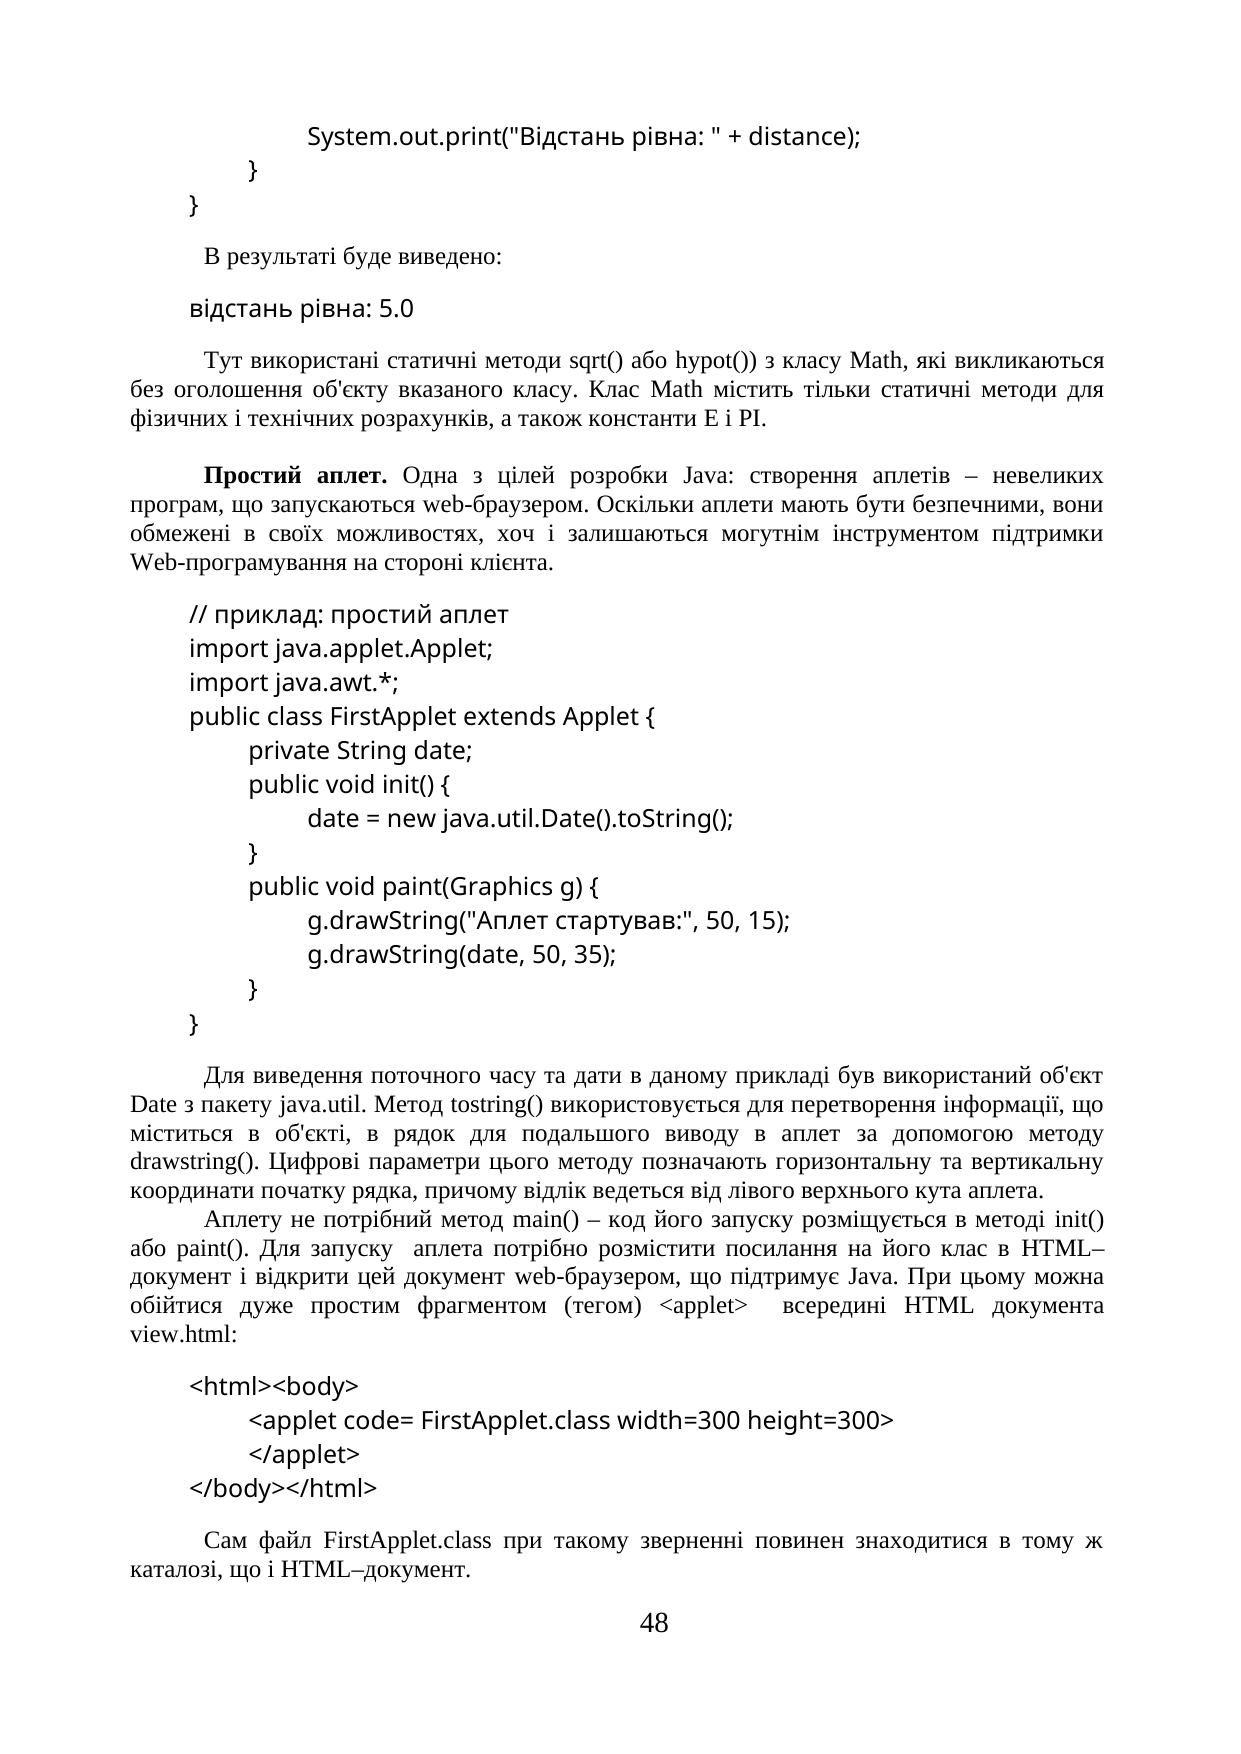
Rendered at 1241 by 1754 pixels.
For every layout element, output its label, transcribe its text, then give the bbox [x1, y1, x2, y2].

text } [189, 835, 1104, 869]
text public class FirstApplet extends Applet { [189, 699, 1104, 733]
text Простий аплет. Одна з цілей розробки Java: створення аплетів – невеликих програм, що запускаються web-браузером. Оскільки аплети мають бути безпечними, вони обмежені в своїх можливостях, хоч і залишаються могутнім інструментом підтримки Web-програмування на стороні клієнта. [130, 461, 1104, 576]
text private String date; [189, 733, 1104, 767]
text } [189, 971, 1104, 1005]
text } [189, 1005, 1104, 1039]
text </body></html> [189, 1471, 1104, 1505]
text g.drawString(date, 50, 35); [189, 937, 1104, 971]
text Аплету не потрібний метод main() – код його запуску розміщується в методі init() або paint(). Для запуску аплета потрібно розмістити посилання на його клас в HTML–документ і відкрити цей документ web-браузером, що підтримує Java. При цьому можна обійтися дуже простим фрагментом (тегом) <applet> всередині HTML документа view.html: [130, 1204, 1104, 1348]
text } [189, 186, 1104, 220]
text відстань рівна: 5.0 [189, 291, 1104, 325]
text Тут використані статичні методи sqrt() або hypot()) з класу Math, які викликаються без оголошення об'єкту вказаного класу. Клас Math містить тільки статичні методи для фізичних і технічних розрахунків, а також константи E і PI. [130, 346, 1104, 432]
text date = new java.util.Date().toString(); [189, 801, 1104, 835]
text // приклад: простий аплет [189, 596, 1104, 631]
text import java.awt.*; [189, 664, 1104, 699]
text Для виведення поточного часу та дати в даному прикладі був використаний об'єкт Date з пакету java.util. Метод tostring() використовується для перетворення інформації, що міститься в об'єкті, в рядок для подальшого виводу в аплет за допомогою методу drawstring(). Цифрові параметри цього методу позначають горизонтальну та вертикальну координати початку рядка, причому відлік ведеться від лівого верхнього кута аплета. [130, 1060, 1104, 1204]
text <html><body> [189, 1368, 1104, 1402]
text В результаті буде виведено: [130, 241, 1104, 270]
text Сам файл FirstApplet.class при такому зверненні повинен знаходитися в тому ж каталозі, що і HTML–документ. [130, 1526, 1104, 1583]
text } [189, 152, 1104, 186]
text import java.applet.Applet; [189, 631, 1104, 664]
text System.out.print("Відстань рівна: " + distance); [189, 118, 1104, 152]
text public void init() { [189, 767, 1104, 801]
text g.drawString("Аплет стартував:", 50, 15); [189, 903, 1104, 937]
text <applet code= FirstApplet.class width=300 height=300> [189, 1402, 1104, 1437]
text </applet> [189, 1437, 1104, 1471]
text public void paint(Graphics g) { [189, 869, 1104, 903]
